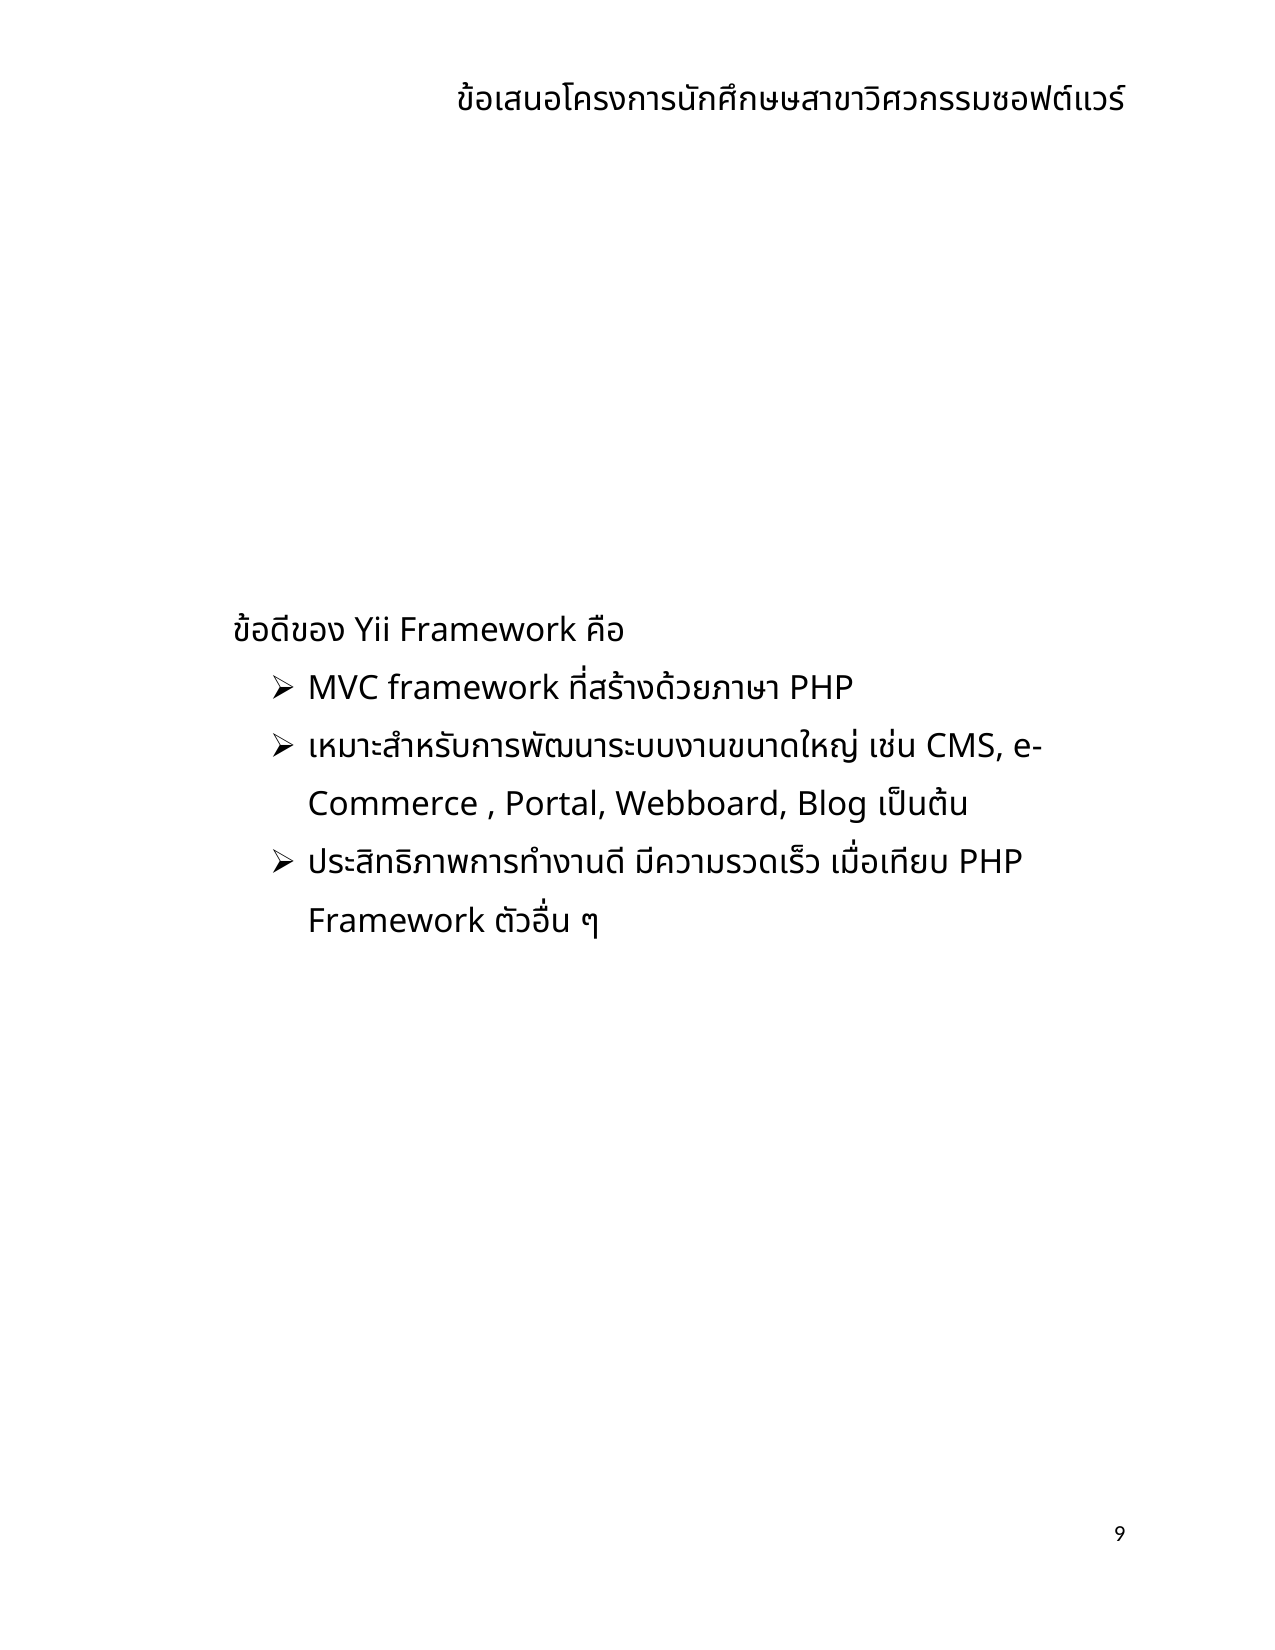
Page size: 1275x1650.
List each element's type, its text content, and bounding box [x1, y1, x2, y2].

list เหมาะสำหรับการพัฒนาระบบงานขนาดใหญ่ เช่น CMS, e-Commerce , Portal, Webboard, Blog เป็นต้น [270, 722, 1125, 831]
text ข้อดีของ Yii Framework คือ [232, 606, 1125, 656]
list ประสิทธิภาพการทำงานดี มีความรวดเร็ว เมื่อเทียบ PHP Framework ตัวอื่น ๆ [270, 838, 1125, 947]
list MVC framework ที่สร้างด้วยภาษา PHP [270, 664, 1125, 714]
